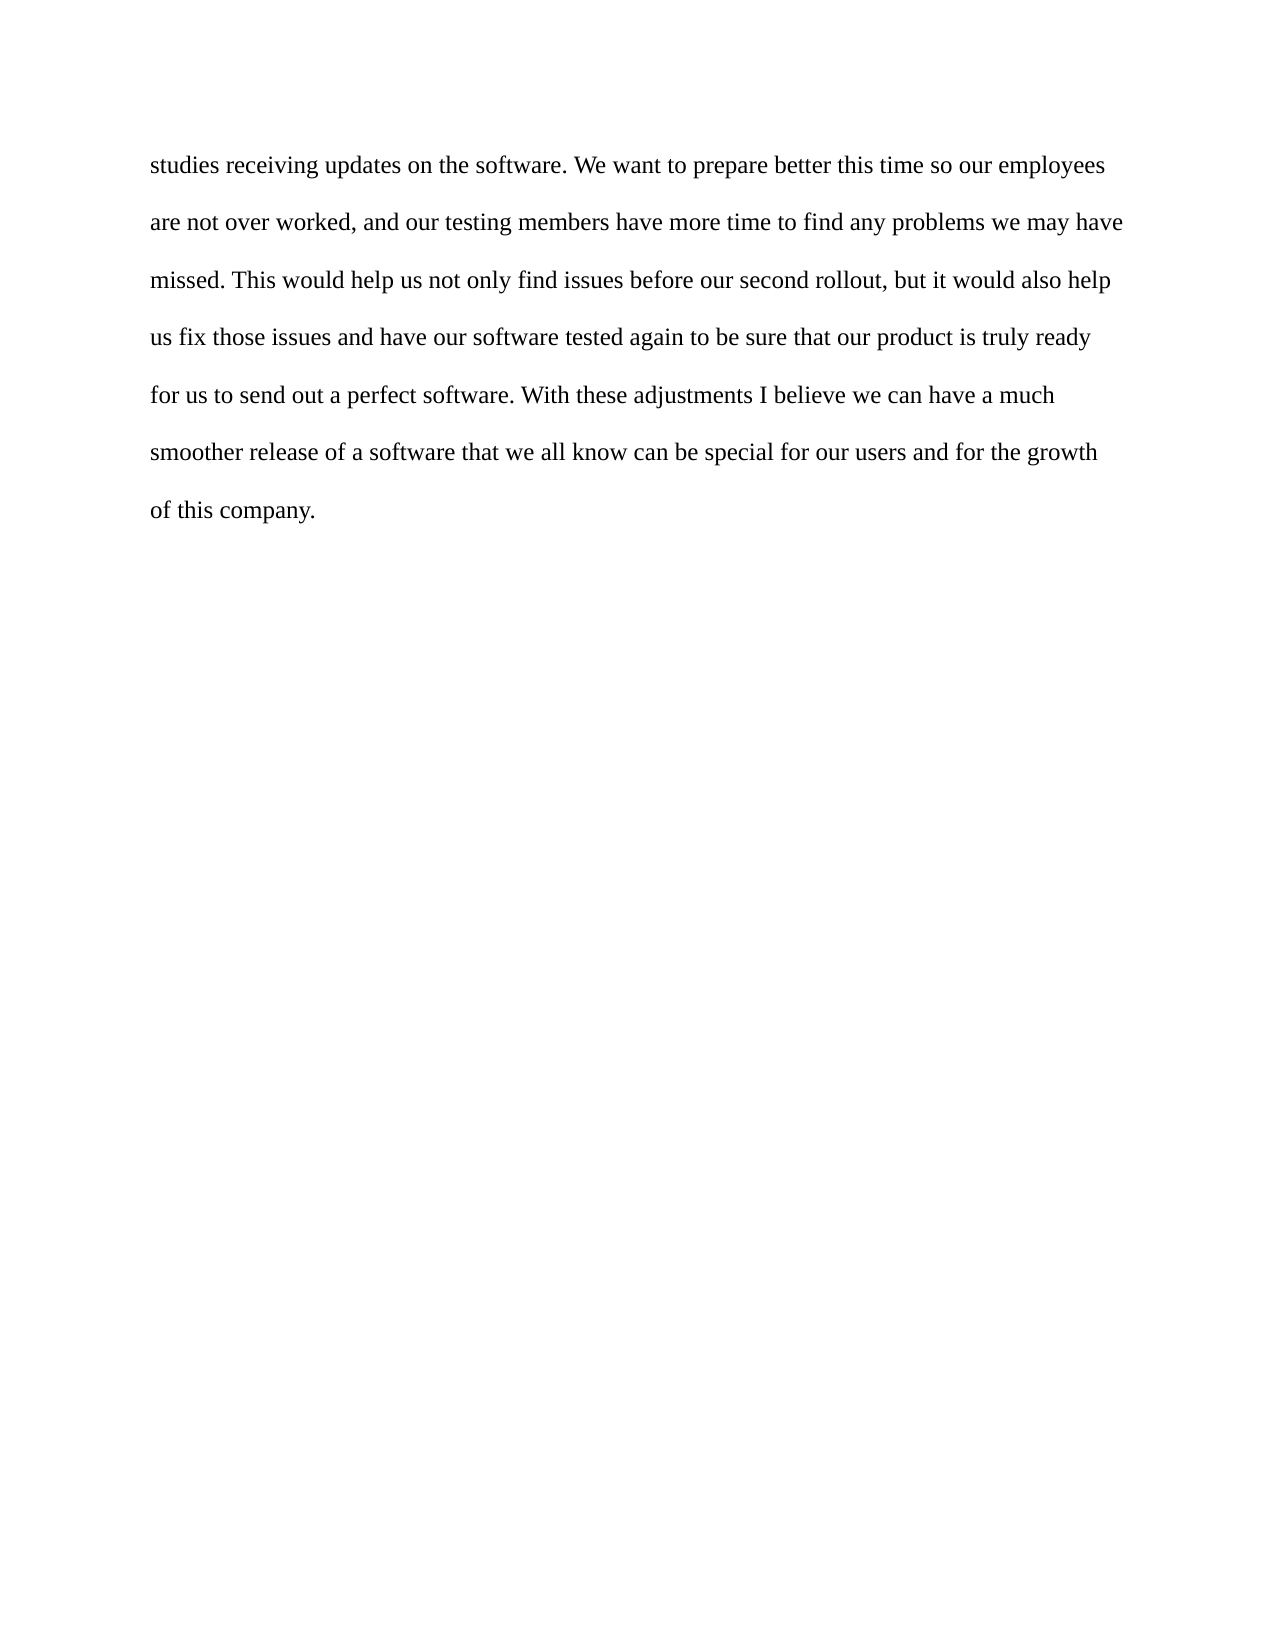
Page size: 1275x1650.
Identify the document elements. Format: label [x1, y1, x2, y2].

text [150, 150, 1125, 524]
